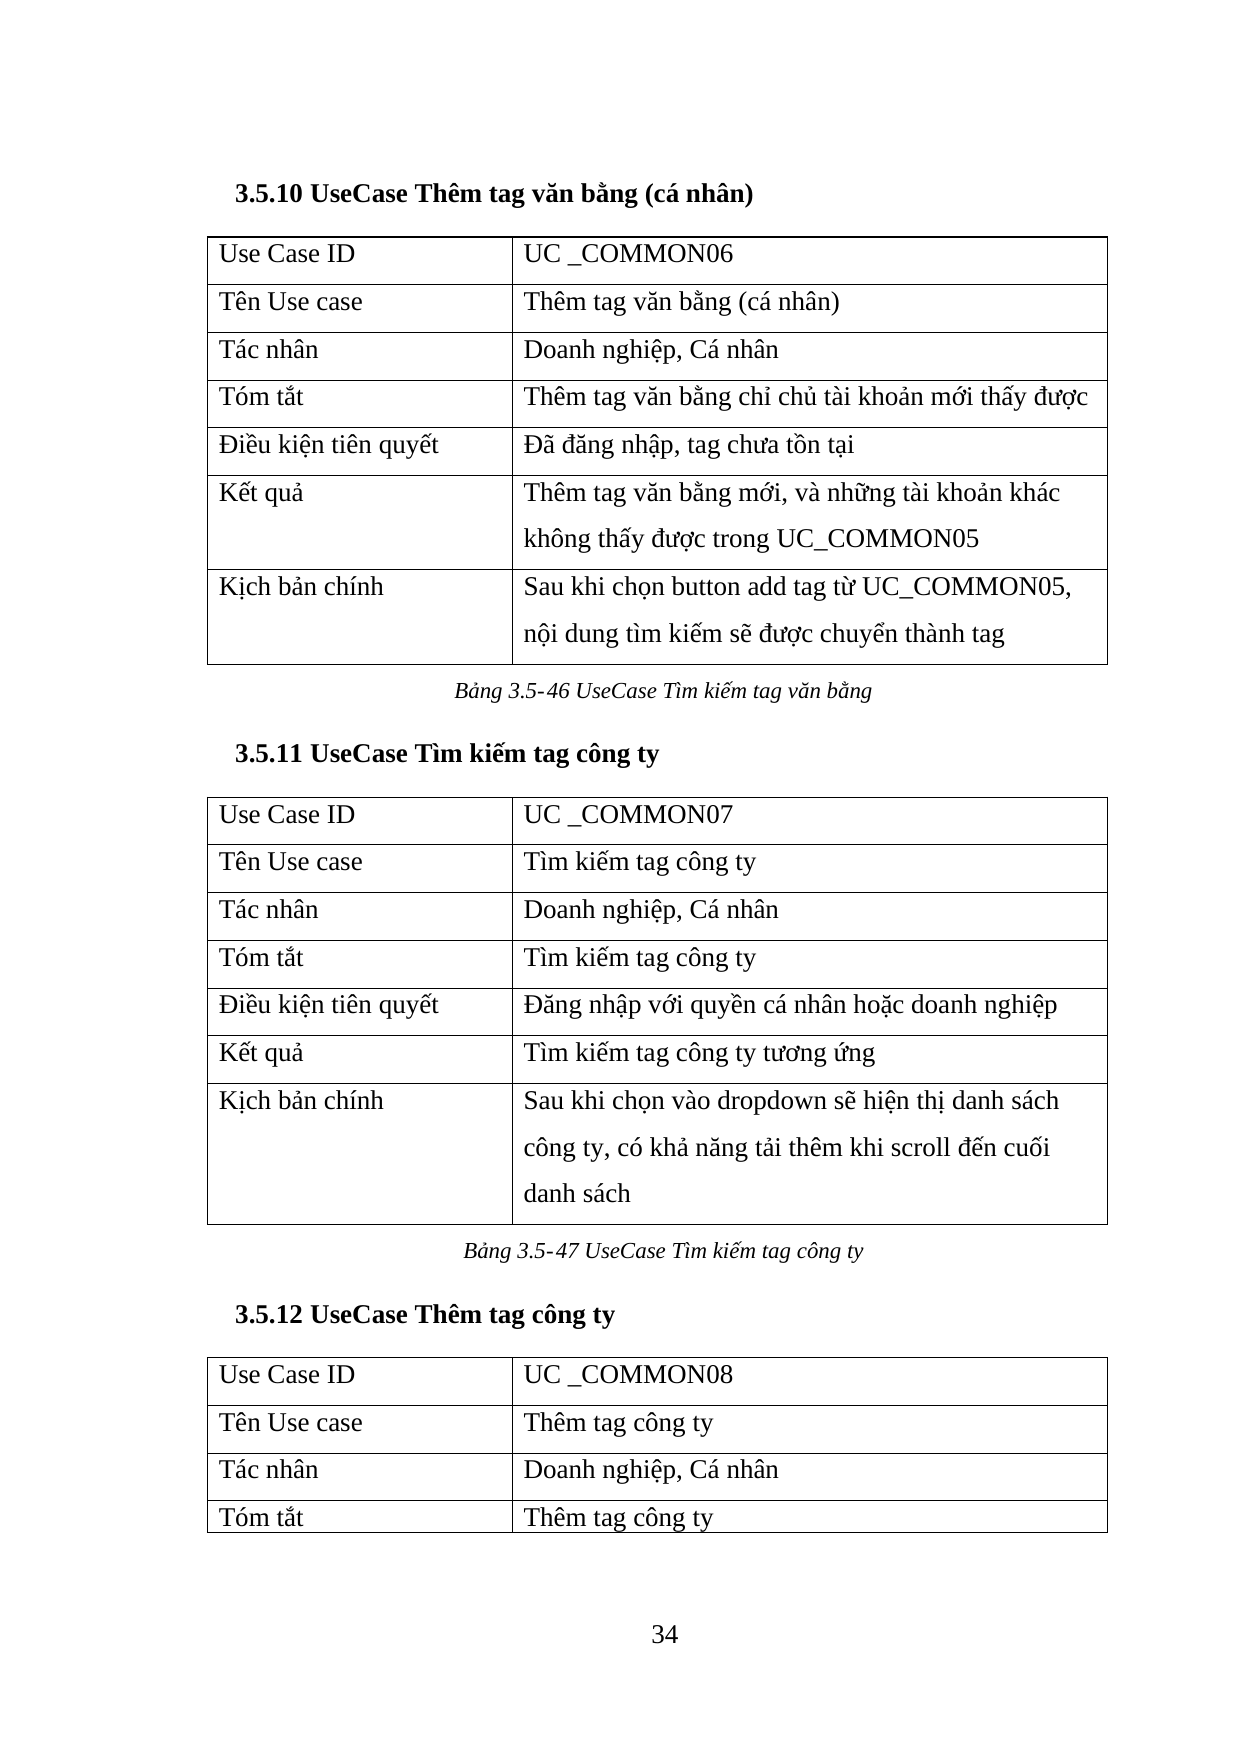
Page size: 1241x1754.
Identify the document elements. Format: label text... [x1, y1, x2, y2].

table_cell Kết quả [208, 476, 512, 569]
text UseCase Thêm tag văn bằng (cá nhân) [235, 177, 1122, 208]
table_header UC _COMMON08 [513, 1358, 1107, 1405]
table_cell Tìm kiếm tag công ty [513, 941, 1107, 987]
table_cell Sau khi chọn vào dropdown sẽ hiện thị danh sách công ty, có khả năng tải thêm khi scroll đến cuối danh sách [513, 1084, 1107, 1224]
table_cell Tên Use case [208, 845, 512, 892]
table_cell Doanh nghiệp, Cá nhân [513, 1454, 1107, 1500]
table_cell Đăng nhập với quyền cá nhân hoặc doanh nghiệp [513, 989, 1107, 1035]
table_cell Doanh nghiệp, Cá nhân [513, 333, 1107, 379]
text UseCase Tìm kiếm tag công ty [235, 737, 1122, 769]
table_cell Thêm tag văn bằng mới, và những tài khoản khác không thấy được trong UC_COMMON05 [513, 476, 1107, 569]
table_cell Tác nhân [208, 893, 512, 940]
table_header Use Case ID [208, 238, 512, 284]
table_cell Tên Use case [208, 285, 512, 332]
table_cell Thêm tag văn bằng (cá nhân) [513, 285, 1107, 332]
table_header UC _COMMON07 [513, 798, 1107, 844]
table_cell Kết quả [208, 1036, 512, 1083]
table_cell Đã đăng nhập, tag chưa tồn tại [513, 428, 1107, 475]
table_cell Tóm tắt [208, 381, 512, 427]
table_cell Tóm tắt [208, 941, 512, 987]
table_cell Sau khi chọn button add tag từ UC_COMMON05, nội dung tìm kiếm sẽ được chuyển thành tag [513, 570, 1107, 664]
table_cell Kịch bản chính [208, 1084, 512, 1224]
table_cell Tìm kiếm tag công ty tương ứng [513, 1036, 1107, 1083]
table_cell Tên Use case [208, 1406, 512, 1452]
table_cell Tác nhân [208, 333, 512, 379]
table_header Use Case ID [208, 1358, 512, 1405]
table_cell Kịch bản chính [208, 570, 512, 664]
table_cell Điều kiện tiên quyết [208, 428, 512, 475]
table_header Use Case ID [208, 798, 512, 844]
table_cell Tác nhân [208, 1454, 512, 1500]
table_cell Thêm tag văn bằng chỉ chủ tài khoản mới thấy được [513, 381, 1107, 427]
table_cell Thêm tag công ty [513, 1406, 1107, 1452]
table_cell Điều kiện tiên quyết [208, 989, 512, 1035]
table_cell Tóm tắt [208, 1501, 512, 1532]
text UseCase Thêm tag công ty [235, 1298, 1122, 1329]
table_cell Tìm kiếm tag công ty [513, 845, 1107, 892]
table_cell Doanh nghiệp, Cá nhân [513, 893, 1107, 940]
table_cell Thêm tag công ty [513, 1501, 1107, 1532]
table_header UC _COMMON06 [513, 238, 1107, 284]
